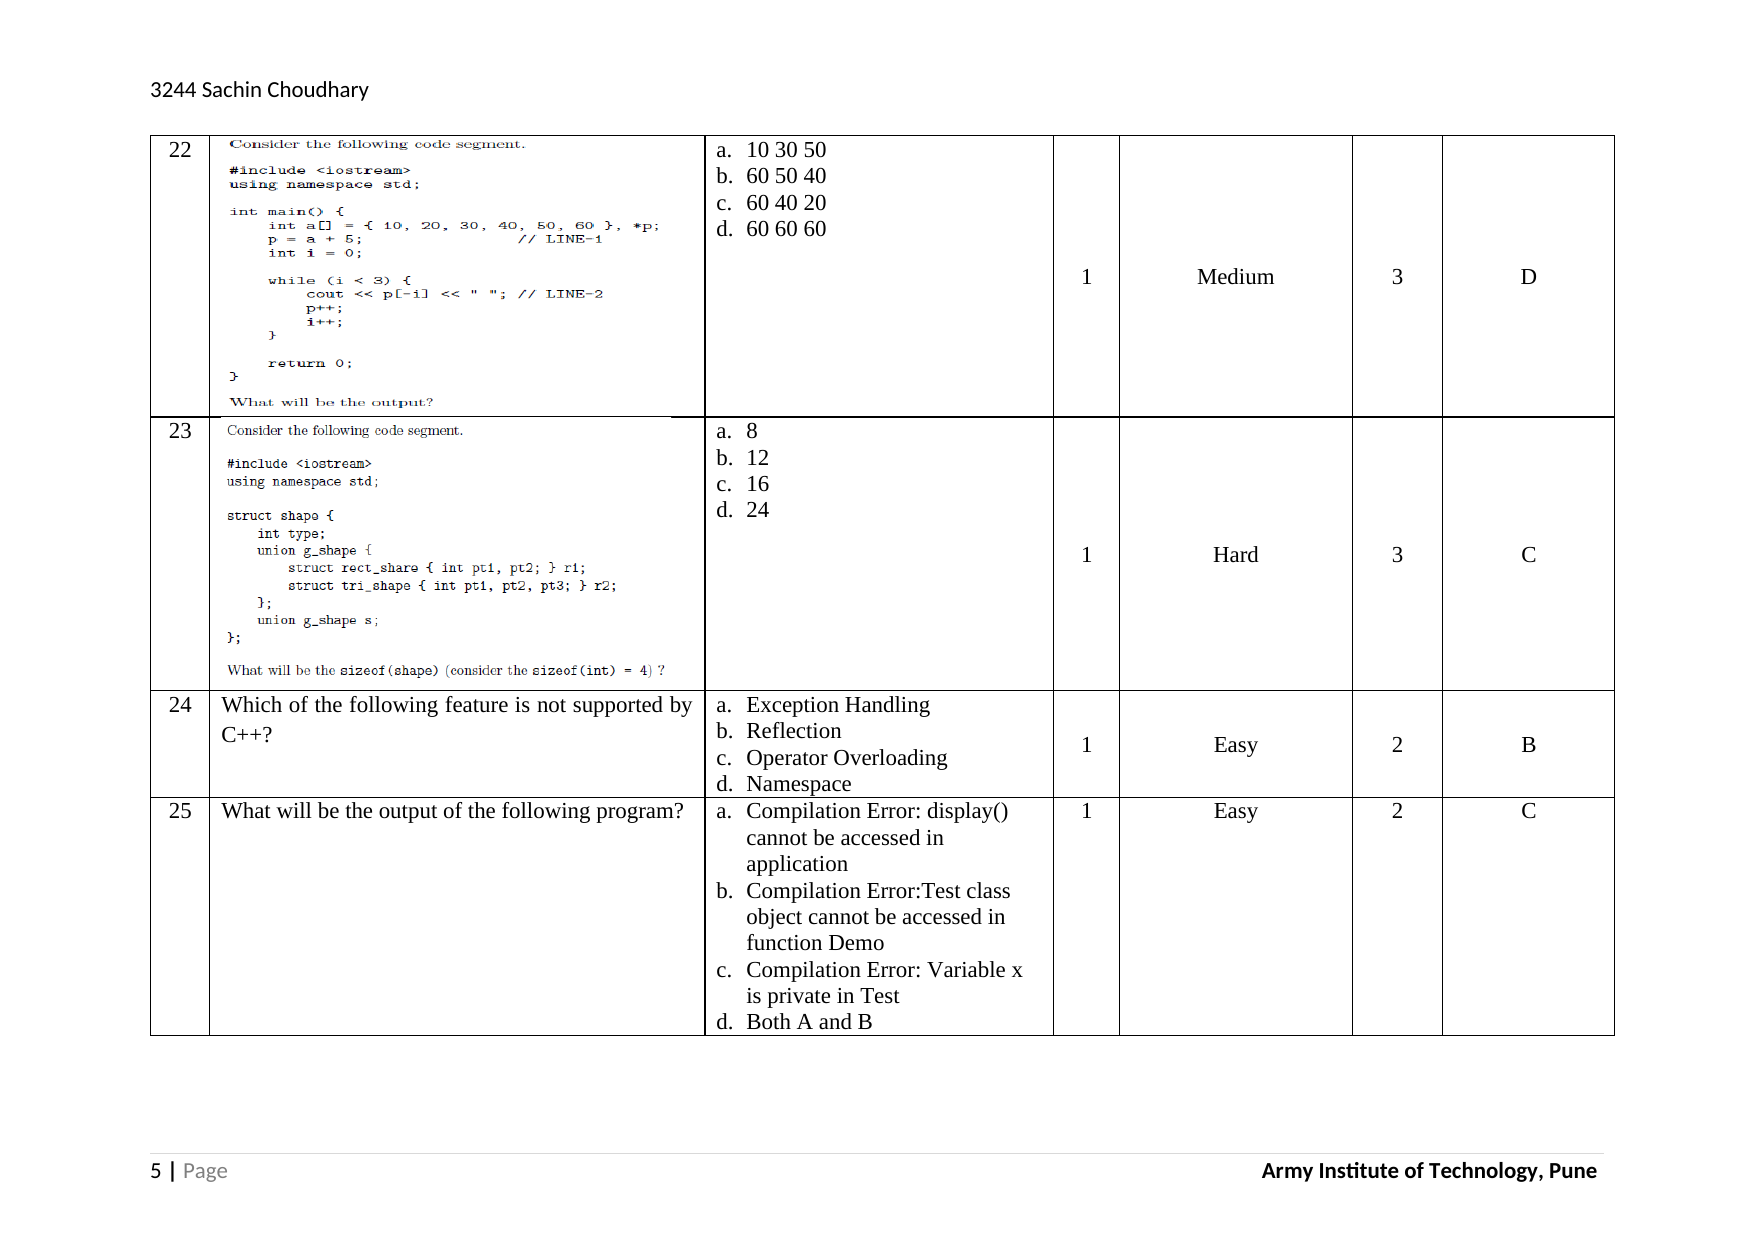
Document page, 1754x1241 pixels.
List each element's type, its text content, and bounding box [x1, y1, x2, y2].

table_cell [210, 136, 704, 416]
table_cell Easy [1120, 691, 1352, 797]
table_cell Exception Handling Reflection Operator Overloading Namespace [706, 691, 1053, 797]
table_cell 23 [151, 418, 209, 690]
table_cell 3 [1353, 418, 1442, 690]
table_cell 3 [1353, 136, 1442, 416]
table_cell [210, 798, 704, 1035]
table_cell 24 [151, 691, 209, 797]
table_cell C [1443, 418, 1614, 690]
table_cell 25 [151, 798, 209, 1035]
picture [221, 417, 672, 687]
table_cell Medium [1120, 136, 1352, 416]
table_cell Hard [1120, 418, 1352, 690]
table_cell 22 [151, 136, 209, 416]
table_cell 2 [1353, 691, 1442, 797]
table_cell B [1443, 691, 1614, 797]
table_cell 1 [1054, 691, 1119, 797]
table_cell D [1443, 136, 1614, 416]
table_cell 1 [1054, 798, 1119, 1035]
table_cell 2 [1353, 798, 1442, 1035]
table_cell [706, 798, 1053, 1035]
table_cell [210, 418, 704, 690]
table_cell 10 30 50 60 50 40 60 40 20 60 60 60 [706, 136, 1053, 416]
table_cell Which of the following feature is not supported by C++? [210, 691, 704, 797]
table_cell C [1443, 798, 1614, 1035]
table_cell 1 [1054, 136, 1119, 416]
table_cell 8 12 16 24 [706, 418, 1053, 690]
picture [221, 136, 672, 413]
table_cell 1 [1054, 418, 1119, 690]
table_cell Easy [1120, 798, 1352, 1035]
